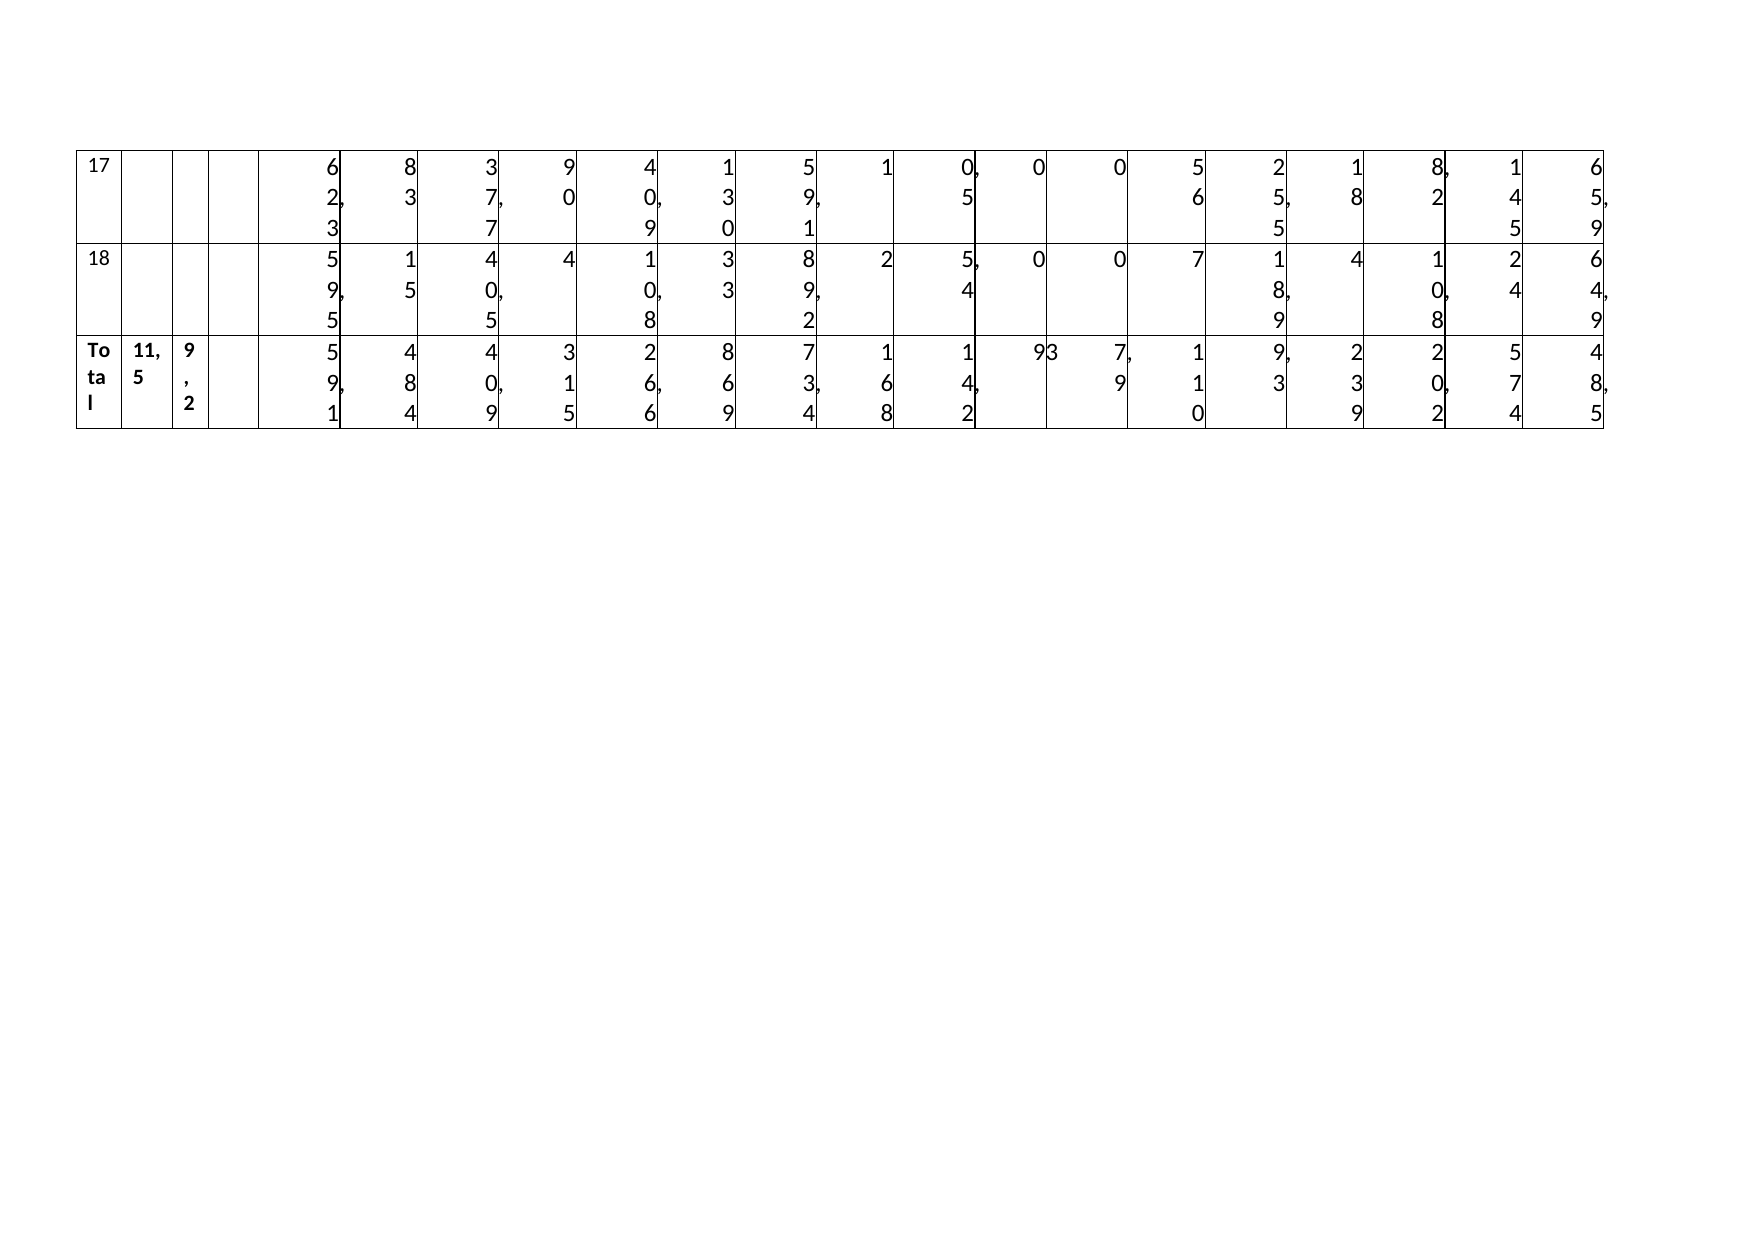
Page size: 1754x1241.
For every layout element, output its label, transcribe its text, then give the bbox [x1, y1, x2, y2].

table_cell 93 [976, 336, 1046, 428]
table_cell 56 [1128, 151, 1205, 243]
table_cell 62,3 [259, 151, 339, 243]
table_cell 7 [1128, 244, 1205, 335]
table_cell 0 [1047, 244, 1127, 335]
table_cell 484 [341, 336, 417, 428]
table_cell 10,8 [577, 244, 657, 335]
table_cell 59,5 [259, 244, 339, 335]
table_cell 40,5 [418, 244, 498, 335]
table_cell 48,5 [1523, 336, 1603, 428]
table_cell 0 [1047, 151, 1127, 243]
table_cell 15 [341, 244, 417, 335]
table_cell 145 [1446, 151, 1522, 243]
table_cell 0 [976, 151, 1046, 243]
table_cell 5,4 [894, 244, 974, 335]
table_cell 73,4 [736, 336, 816, 428]
table_cell 7,9 [1047, 336, 1127, 428]
table_cell 0,5 [894, 151, 974, 243]
table_cell 18 [1287, 151, 1363, 243]
table_cell 17 [77, 151, 121, 243]
table_cell 110 [1128, 336, 1205, 428]
table_cell 0 [976, 244, 1046, 335]
table_cell 26,6 [577, 336, 657, 428]
table_cell 315 [499, 336, 576, 428]
table_cell 4 [1287, 244, 1363, 335]
table_cell 33 [658, 244, 735, 335]
table_cell [173, 244, 208, 335]
table_cell 11,5 [122, 336, 172, 428]
table_cell 40,9 [418, 336, 498, 428]
table_cell 20,2 [1364, 336, 1444, 428]
table_cell 89,2 [736, 244, 816, 335]
table_cell 9,2 [173, 336, 208, 428]
table_cell 18,9 [1206, 244, 1286, 335]
table_cell 239 [1287, 336, 1363, 428]
table_cell 83 [341, 151, 417, 243]
table_cell [122, 151, 172, 243]
table_cell 25,5 [1206, 151, 1286, 243]
table_cell 9,3 [1206, 336, 1286, 428]
table_cell 40,9 [577, 151, 657, 243]
table_cell 4 [499, 244, 576, 335]
table_cell 90 [499, 151, 576, 243]
table_cell [122, 244, 172, 335]
table_cell 59,1 [259, 336, 339, 428]
table_cell 10,8 [1364, 244, 1444, 335]
table_cell 18 [77, 244, 121, 335]
table_cell 37,7 [418, 151, 498, 243]
table_cell 65,9 [1523, 151, 1603, 243]
table_cell Total [77, 336, 121, 428]
table_cell 24 [1446, 244, 1522, 335]
table_cell 59,1 [736, 151, 816, 243]
table_cell 1 [817, 151, 893, 243]
table_cell 64,9 [1523, 244, 1603, 335]
table_cell [209, 151, 258, 243]
table_cell 14,2 [894, 336, 974, 428]
table_cell 130 [658, 151, 735, 243]
table_cell [209, 244, 258, 335]
table_cell 869 [658, 336, 735, 428]
table_cell 8,2 [1364, 151, 1444, 243]
table_cell [173, 151, 208, 243]
table_cell 168 [817, 336, 893, 428]
table_cell 2 [817, 244, 893, 335]
table_cell [209, 336, 258, 428]
table_cell 574 [1446, 336, 1522, 428]
